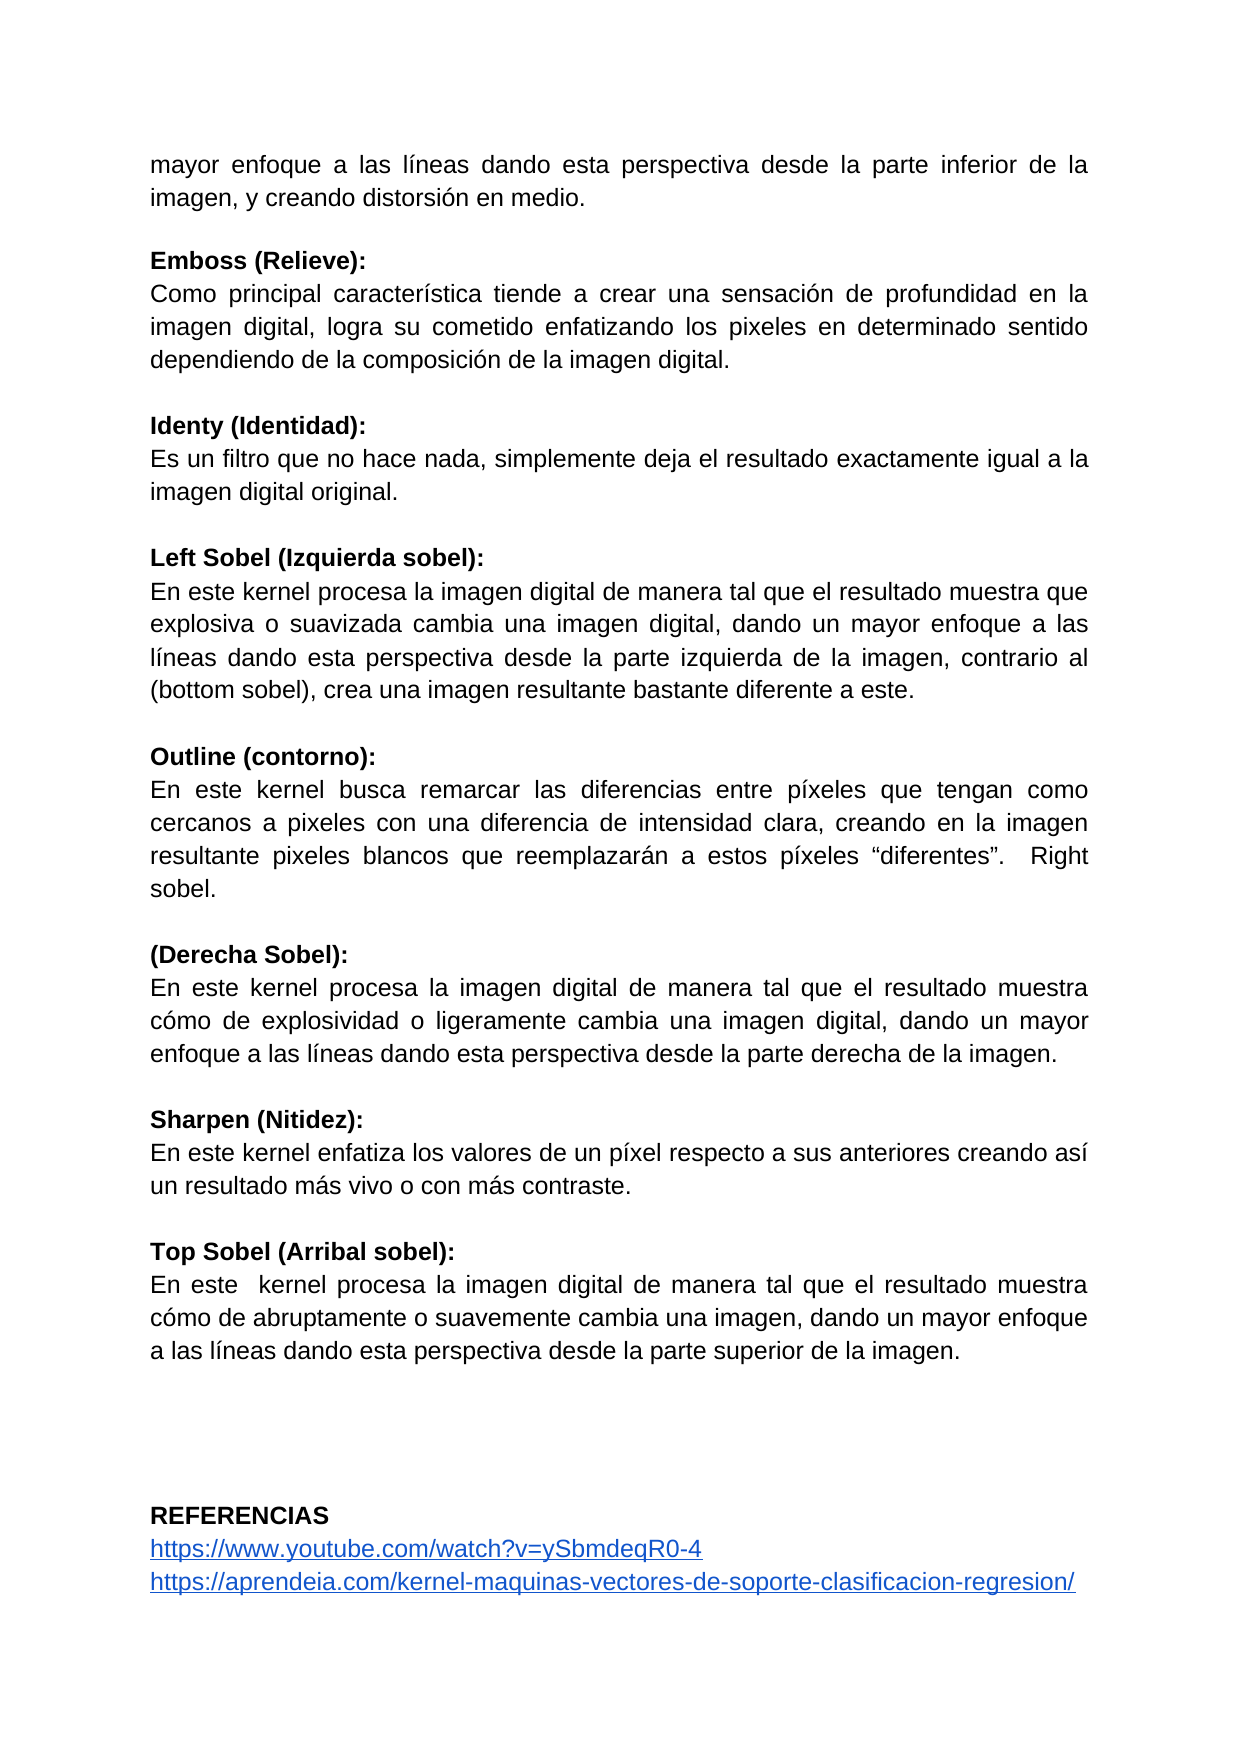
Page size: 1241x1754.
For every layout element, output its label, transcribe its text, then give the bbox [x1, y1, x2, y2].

text Sharpen (Nitidez): [150, 1105, 1090, 1133]
text Identy (Identidad): [150, 411, 1090, 440]
text En este kernel procesa la imagen digital de manera tal que el resultado muestra que explosiva o suavizada cambia una imagen digital, dando un mayor enfoque a las líneas dando esta perspectiva desde la parte izquierda de la imagen, contrario al (bottom sobel), crea una imagen resultante bastante diferente a este. [150, 576, 1090, 704]
text Como principal característica tiende a crear una sensación de profundidad en la imagen digital, logra su cometido enfatizando los pixeles en determinado sentido dependiendo de la composición de la imagen digital. [150, 279, 1090, 374]
text En este kernel busca remarcar las diferencias entre píxeles que tengan como cercanos a pixeles con una diferencia de intensidad clara, creando en la imagen resultante pixeles blancos que reemplazarán a estos píxeles “diferentes”. Right sobel. [150, 774, 1090, 902]
text Top Sobel (Arribal sobel): [150, 1237, 1090, 1266]
text En este kernel procesa la imagen digital de manera tal que el resultado muestra cómo de abruptamente o suavemente cambia una imagen, dando un mayor enfoque a las líneas dando esta perspectiva desde la parte superior de la imagen. [150, 1270, 1090, 1365]
text Es un filtro que no hace nada, simplemente deja el resultado exactamente igual a la imagen digital original. [150, 444, 1090, 506]
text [150, 150, 1090, 212]
text Emboss (Relieve): [150, 246, 1090, 275]
text REFERENCIAS [150, 1501, 1090, 1530]
text Outline (contorno): [150, 742, 1090, 770]
text En este kernel procesa la imagen digital de manera tal que el resultado muestra cómo de explosividad o ligeramente cambia una imagen digital, dando un mayor enfoque a las líneas dando esta perspectiva desde la parte derecha de la imagen. [150, 973, 1090, 1067]
text https://aprendeia.com/kernel-maquinas-vectores-de-soporte-clasificacion-regresion/ [150, 1567, 1090, 1596]
text En este kernel enfatiza los valores de un píxel respecto a sus anteriores creando así un resultado más vivo o con más contraste. [150, 1138, 1090, 1199]
text (Derecha Sobel): [150, 940, 1090, 968]
text https://www.youtube.com/watch?v=ySbmdeqR0-4 [150, 1534, 1090, 1563]
text Left Sobel (Izquierda sobel): [150, 543, 1090, 572]
